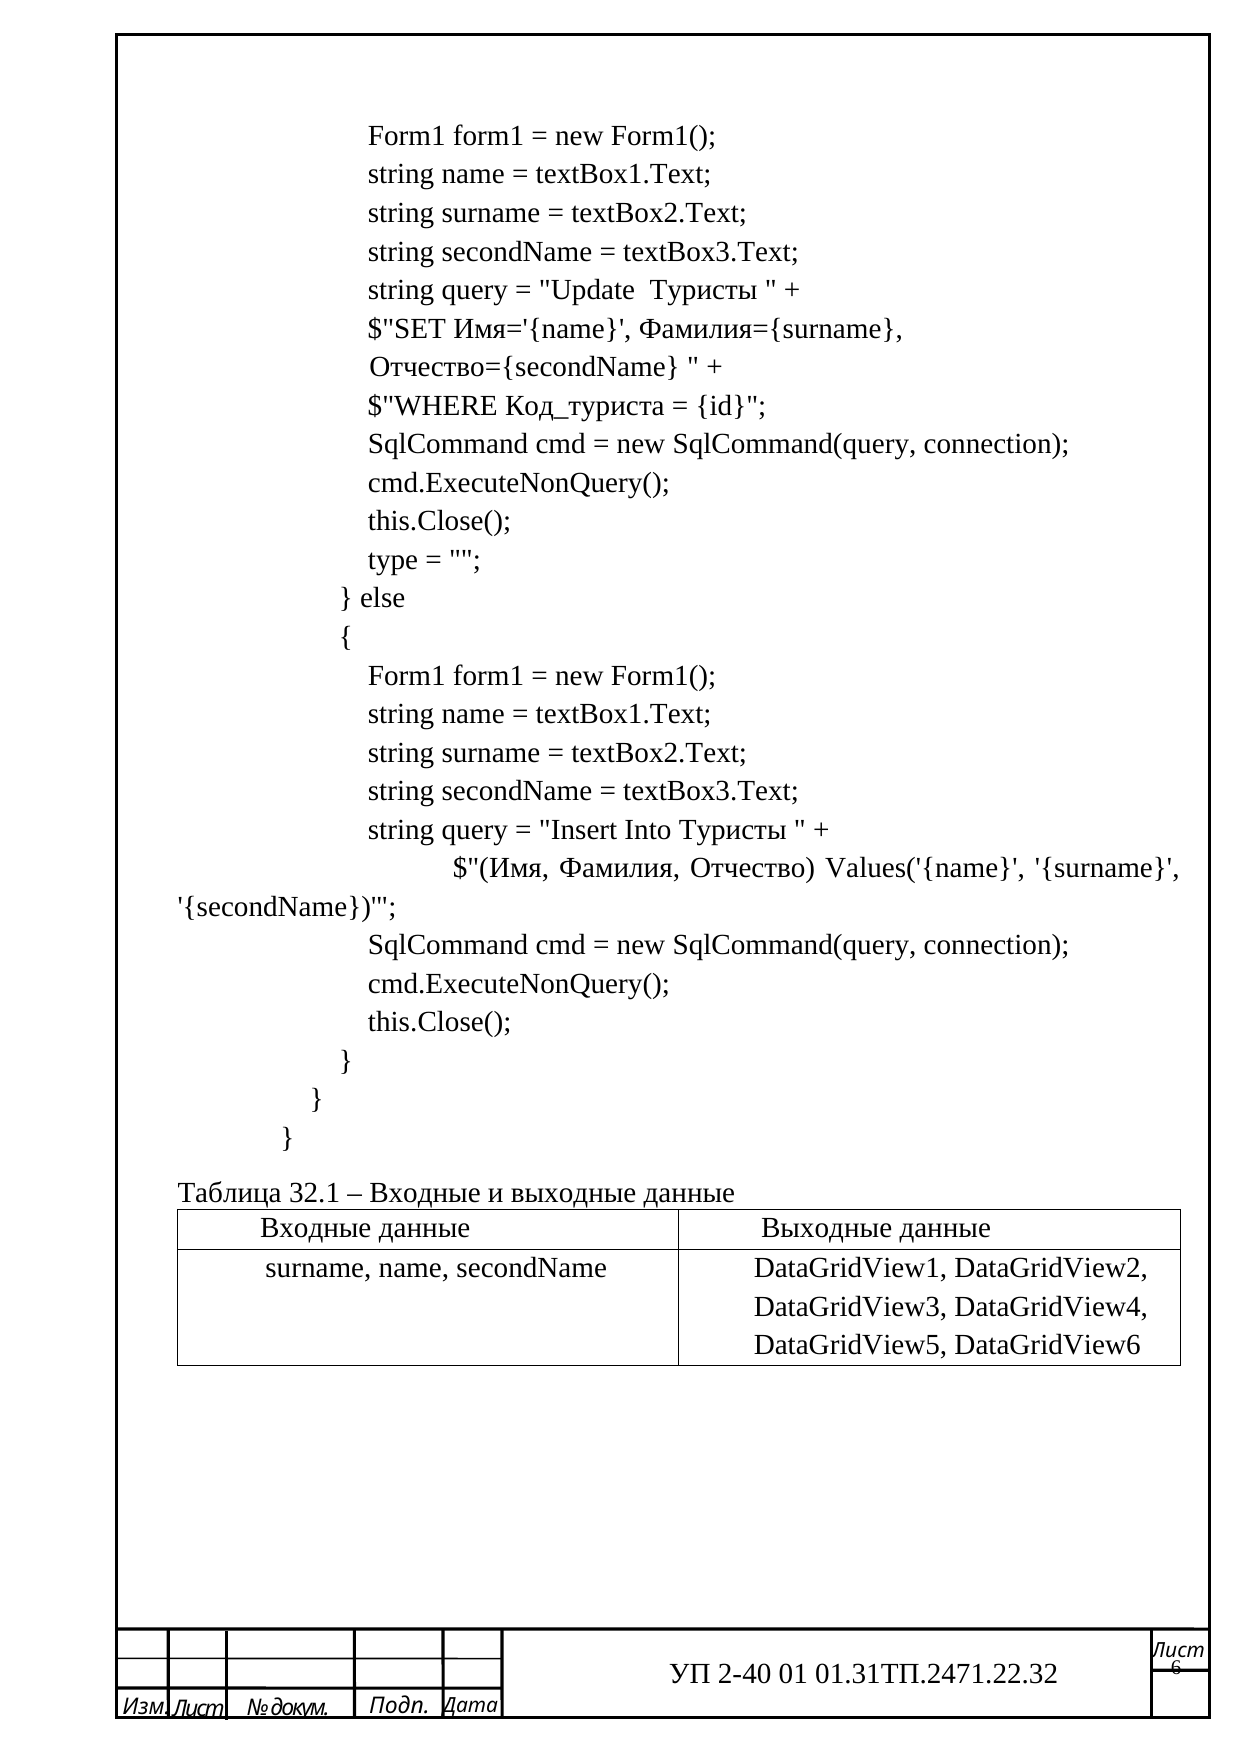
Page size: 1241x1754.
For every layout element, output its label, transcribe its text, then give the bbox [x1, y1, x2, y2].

text } [177, 1082, 1181, 1115]
text cmd.ExecuteNonQuery(); [177, 966, 1181, 999]
text $"WHERE Код_туриста = {id}"; [222, 388, 1181, 421]
text this.Close(); [177, 503, 1181, 537]
text Таблица 32.1 – Входные и выходные данные [177, 1175, 1181, 1209]
text } [177, 1043, 1181, 1077]
text this.Close(); [177, 1004, 1181, 1038]
text $"SET Имя='{name}', Фамилия={surname}, Отчество={secondName} " + [222, 311, 1181, 383]
table_cell surname, name, secondName [178, 1250, 678, 1365]
text string surname = textBox2.Text; [177, 735, 1181, 768]
text string query = "Insert Into Туристы " + [177, 812, 1181, 845]
table_cell DataGridView1, DataGridView2, DataGridView3, DataGridView4, DataGridView5, DataGridView6 [679, 1250, 1180, 1365]
text type = ""; [177, 542, 1181, 576]
text string name = textBox1.Text; [177, 157, 1181, 190]
text $"(Имя, Фамилия, Отчество) Values('{name}', '{surname}', '{secondName})'"; [177, 850, 1181, 922]
table_header Выходные данные [679, 1210, 1180, 1249]
text } [177, 1120, 1181, 1154]
table_header Входные данные [178, 1210, 678, 1249]
text string secondName = textBox3.Text; [177, 773, 1181, 807]
text SqlCommand cmd = new SqlCommand(query, connection); [177, 927, 1181, 961]
text SqlCommand cmd = new SqlCommand(query, connection); [177, 426, 1181, 460]
text Form1 form1 = new Form1(); [177, 658, 1181, 691]
text string surname = textBox2.Text; [177, 195, 1181, 229]
text string query = "Update Туристы " + [177, 272, 1181, 306]
text } else [177, 581, 1181, 614]
text { [177, 619, 1181, 653]
text string name = textBox1.Text; [177, 696, 1181, 730]
text Form1 form1 = new Form1(); [177, 118, 1181, 152]
text string secondName = textBox3.Text; [177, 234, 1181, 267]
text cmd.ExecuteNonQuery(); [177, 465, 1181, 498]
